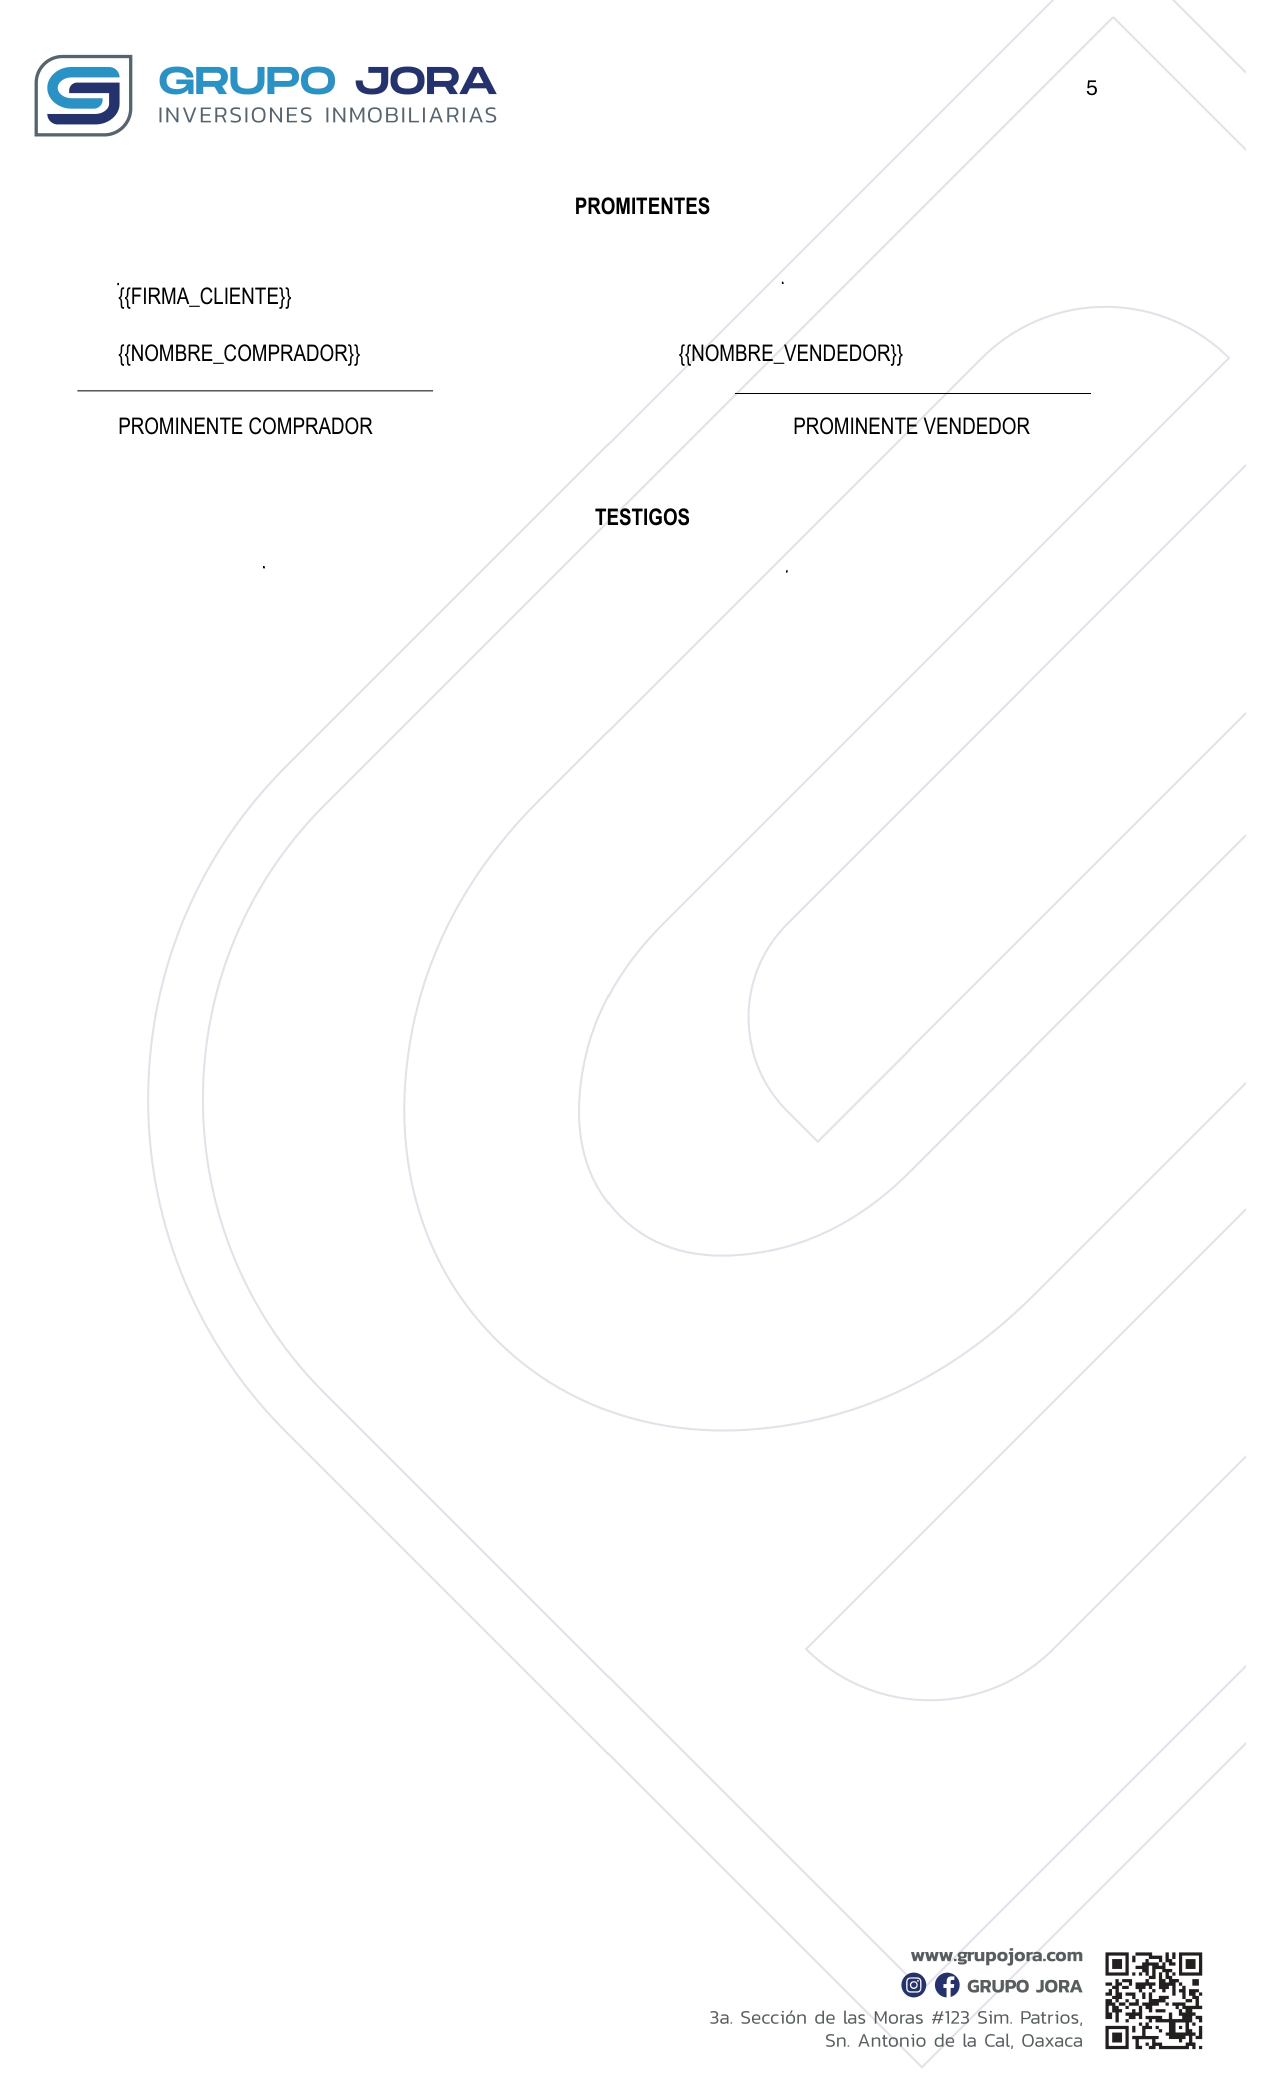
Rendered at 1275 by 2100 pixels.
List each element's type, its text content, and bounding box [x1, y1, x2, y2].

picture [0, 0, 1246, 2100]
text {{FIRMA_CLIENTE}} {{NOMBRE_COMPRADOR}} {{NOMBRE_VENDEDOR}} [118, 283, 1098, 366]
text TESTIGOS [118, 504, 1167, 530]
text PROMITENTES [118, 193, 1167, 219]
text PROMINENTE COMPRADOR PROMINENTE VENDEDOR [118, 385, 1167, 440]
